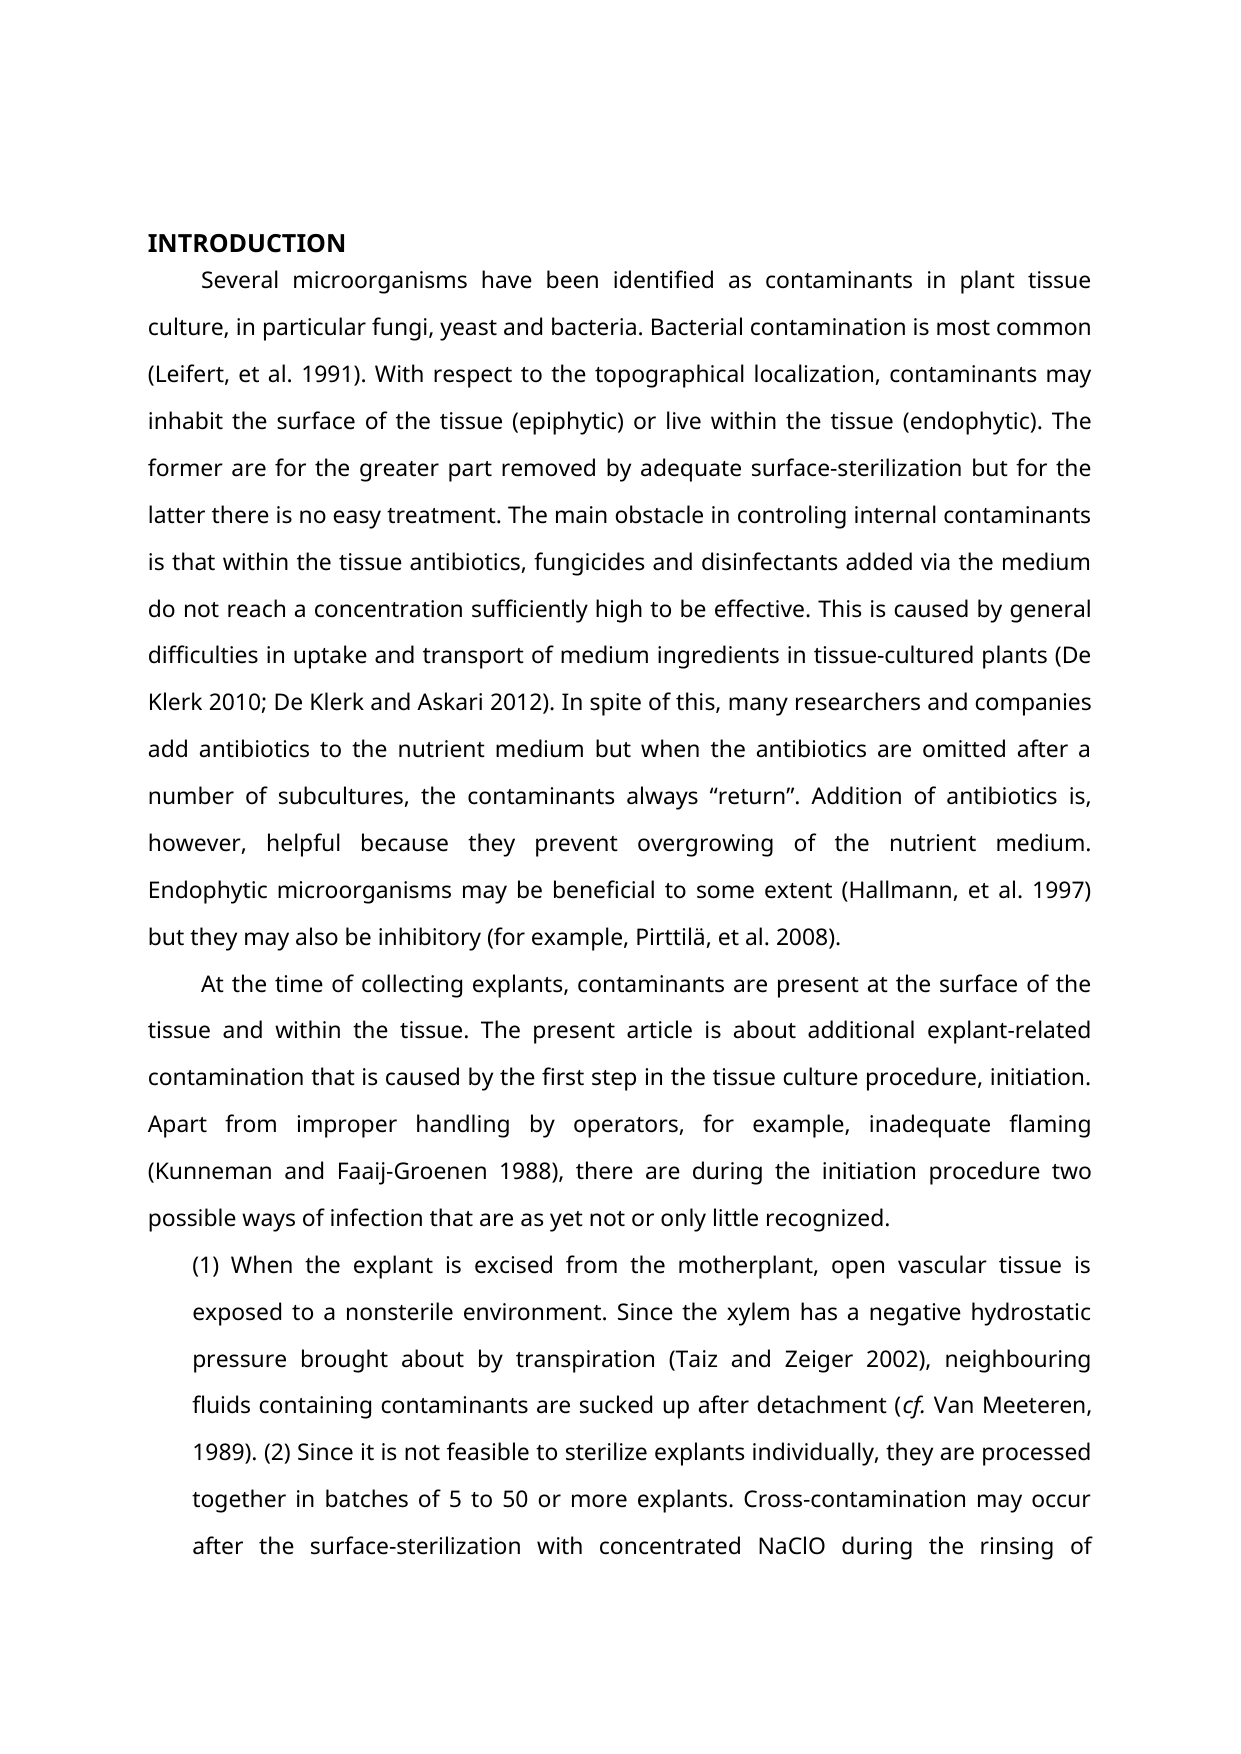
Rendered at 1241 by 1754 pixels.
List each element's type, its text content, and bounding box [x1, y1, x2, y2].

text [192, 1249, 1093, 1561]
text Several microorganisms have been identified as contaminants in plant tissue culture, in particular fungi, yeast and bacteria. Bacterial contamination is most common (Leifert, et al. 1991). With respect to the topographical localization, contaminants may inhabit the surface of the tissue (epiphytic) or live within the tissue (endophytic). The former are for the greater part removed by adequate surface-sterilization but for the latter there is no easy treatment. The main obstacle in controling internal contaminants is that within the tissue antibiotics, fungicides and disinfectants added via the medium do not reach a concentration sufficiently high to be effective. This is caused by general difficulties in uptake and transport of medium ingredients in tissue-cultured plants (De Klerk 2010; De Klerk and Askari 2012). In spite of this, many researchers and companies add antibiotics to the nutrient medium but when the antibiotics are omitted after a number of subcultures, the contaminants always “return”. Addition of antibiotics is, however, helpful because they prevent overgrowing of the nutrient medium. Endophytic microorganisms may be beneficial to some extent (Hallmann, et al. 1997) but they may also be inhibitory (for example, Pirttilä, et al. 2008). [148, 264, 1093, 952]
subtitle Introduction [148, 225, 1093, 259]
text At the time of collecting explants, contaminants are present at the surface of the tissue and within the tissue. The present article is about additional explant-related contamination that is caused by the first step in the tissue culture procedure, initiation. Apart from improper handling by operators, for example, inadequate flaming (Kunneman and Faaij-Groenen 1988), there are during the initiation procedure two possible ways of infection that are as yet not or only little recognized. [148, 968, 1093, 1233]
